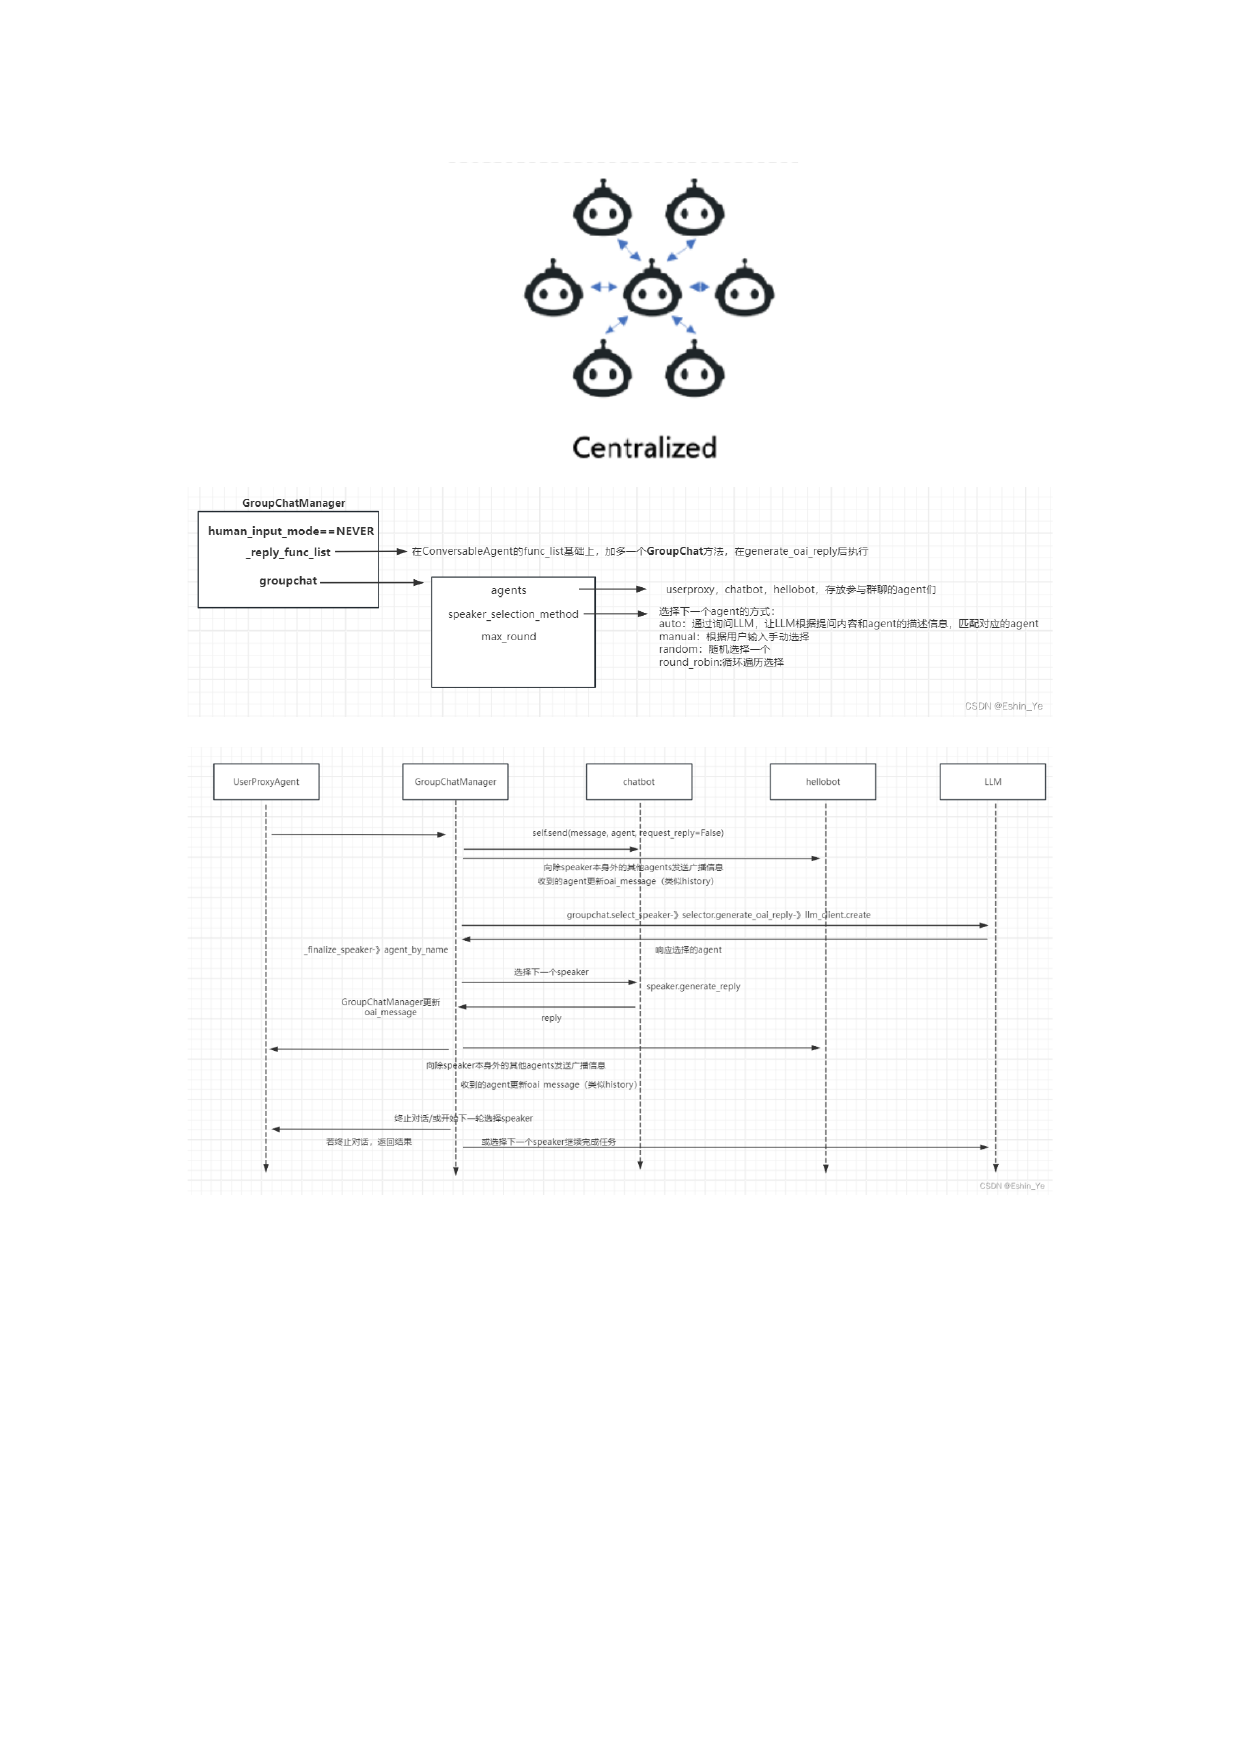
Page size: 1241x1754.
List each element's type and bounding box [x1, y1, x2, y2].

picture [187, 487, 1053, 717]
picture [187, 747, 1053, 1195]
picture [442, 162, 799, 484]
